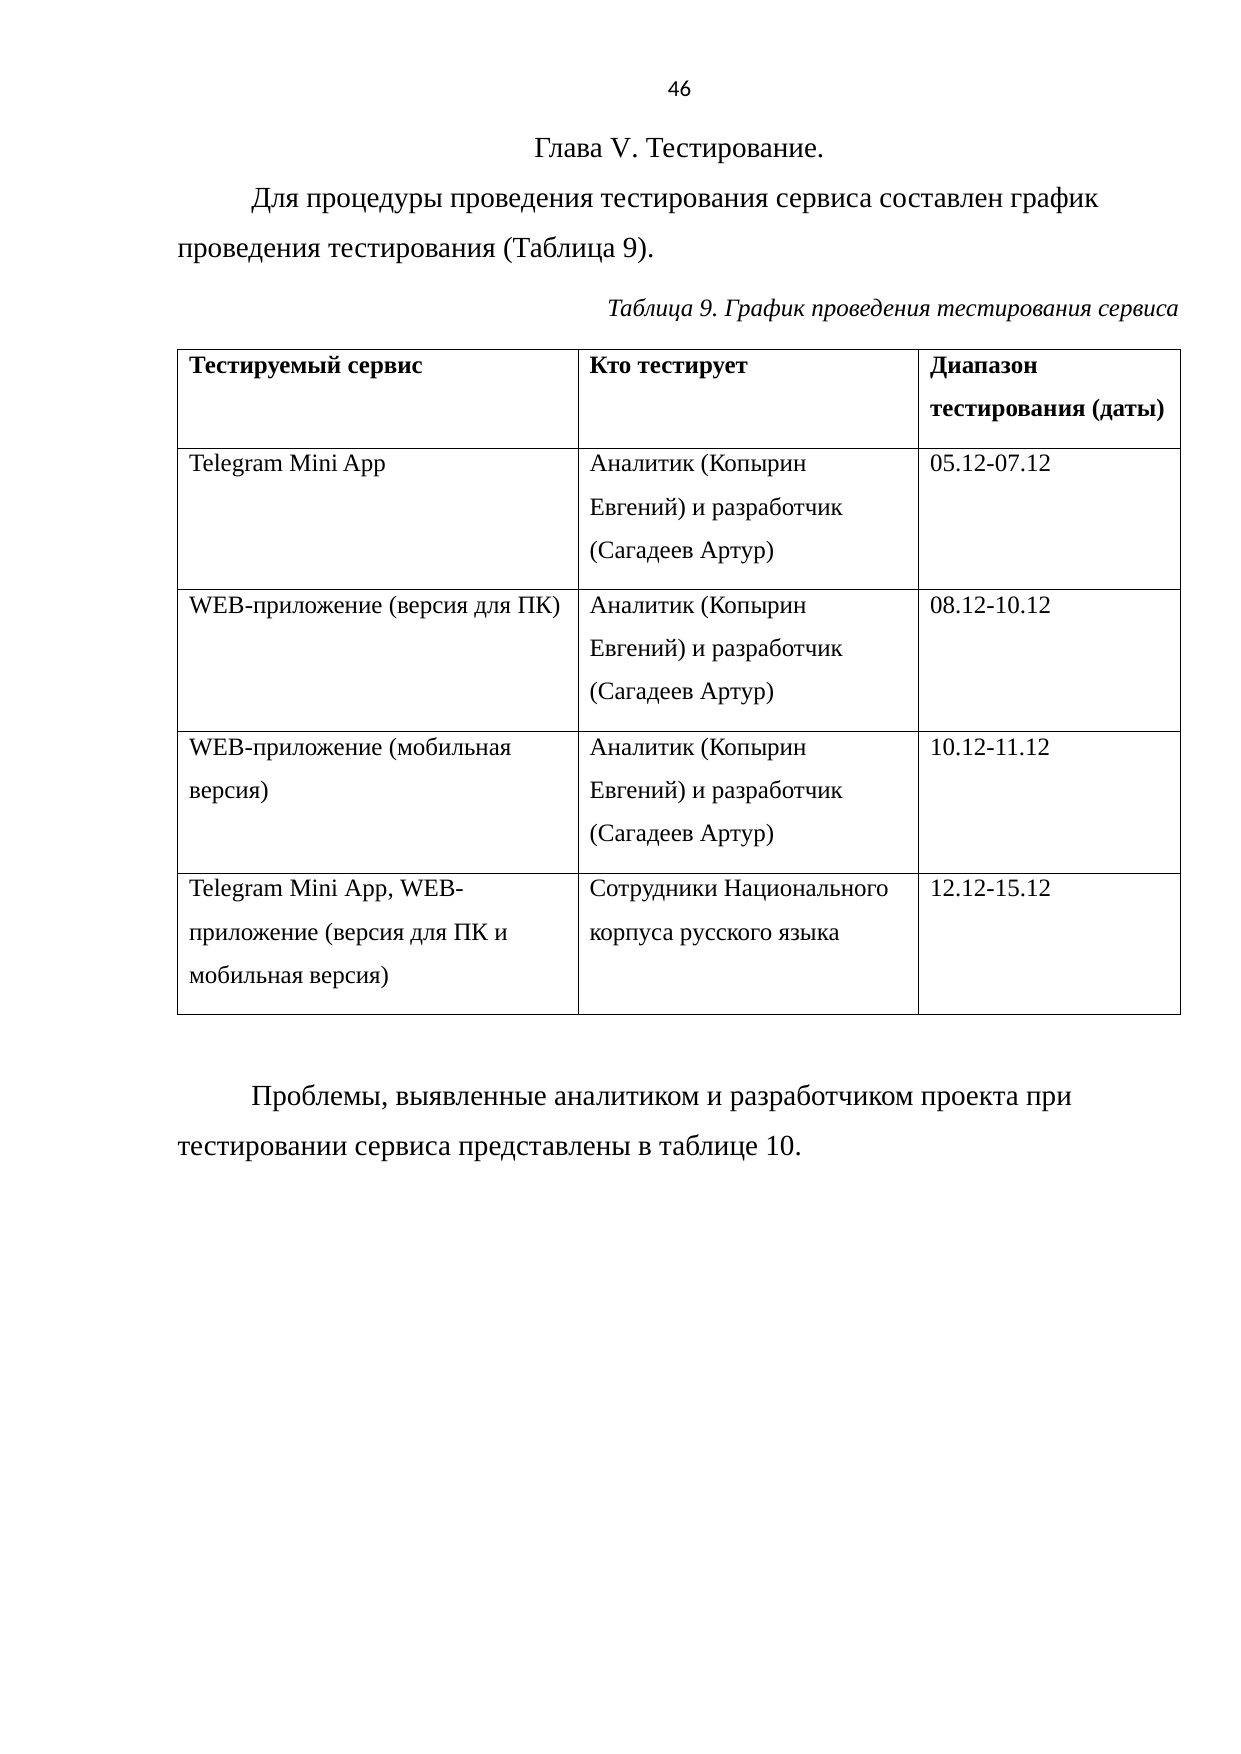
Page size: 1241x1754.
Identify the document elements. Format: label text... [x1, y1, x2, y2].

table_cell WEB-приложение (версия для ПК) [178, 590, 578, 731]
table_cell 05.12-07.12 [919, 449, 1180, 589]
table_cell 12.12-15.12 [919, 874, 1180, 1014]
table_header Тестируемый сервис [178, 350, 578, 447]
text Проблемы, выявленные аналитиком и разработчиком проекта при тестировании сервиса представлены в таблице 10. [177, 1078, 1181, 1162]
text Для процедуры проведения тестирования сервиса составлен график проведения тестирования (Таблица 9). [177, 180, 1181, 264]
table_cell WEB-приложение (мобильная версия) [178, 732, 578, 872]
table_cell 10.12-11.12 [919, 732, 1180, 872]
table_header Кто тестирует [579, 350, 918, 447]
table_cell Аналитик (Копырин Евгений) и разработчик (Сагадеев Артур) [579, 732, 918, 872]
table_cell Сотрудники Национального корпуса русского языка [579, 874, 918, 1014]
table_cell 08.12-10.12 [919, 590, 1180, 731]
text Таблица 9. График проведения тестирования сервиса [177, 293, 1181, 322]
table_header Диапазон тестирования (даты) [919, 350, 1180, 447]
table_cell Аналитик (Копырин Евгений) и разработчик (Сагадеев Артур) [579, 590, 918, 731]
table_cell Telegram Mini App, WEB-приложение (версия для ПК и мобильная версия) [178, 874, 578, 1014]
subtitle Глава V. Тестирование. [177, 130, 1181, 163]
table_cell Аналитик (Копырин Евгений) и разработчик (Сагадеев Артур) [579, 449, 918, 589]
table_cell Telegram Mini App [178, 449, 578, 589]
